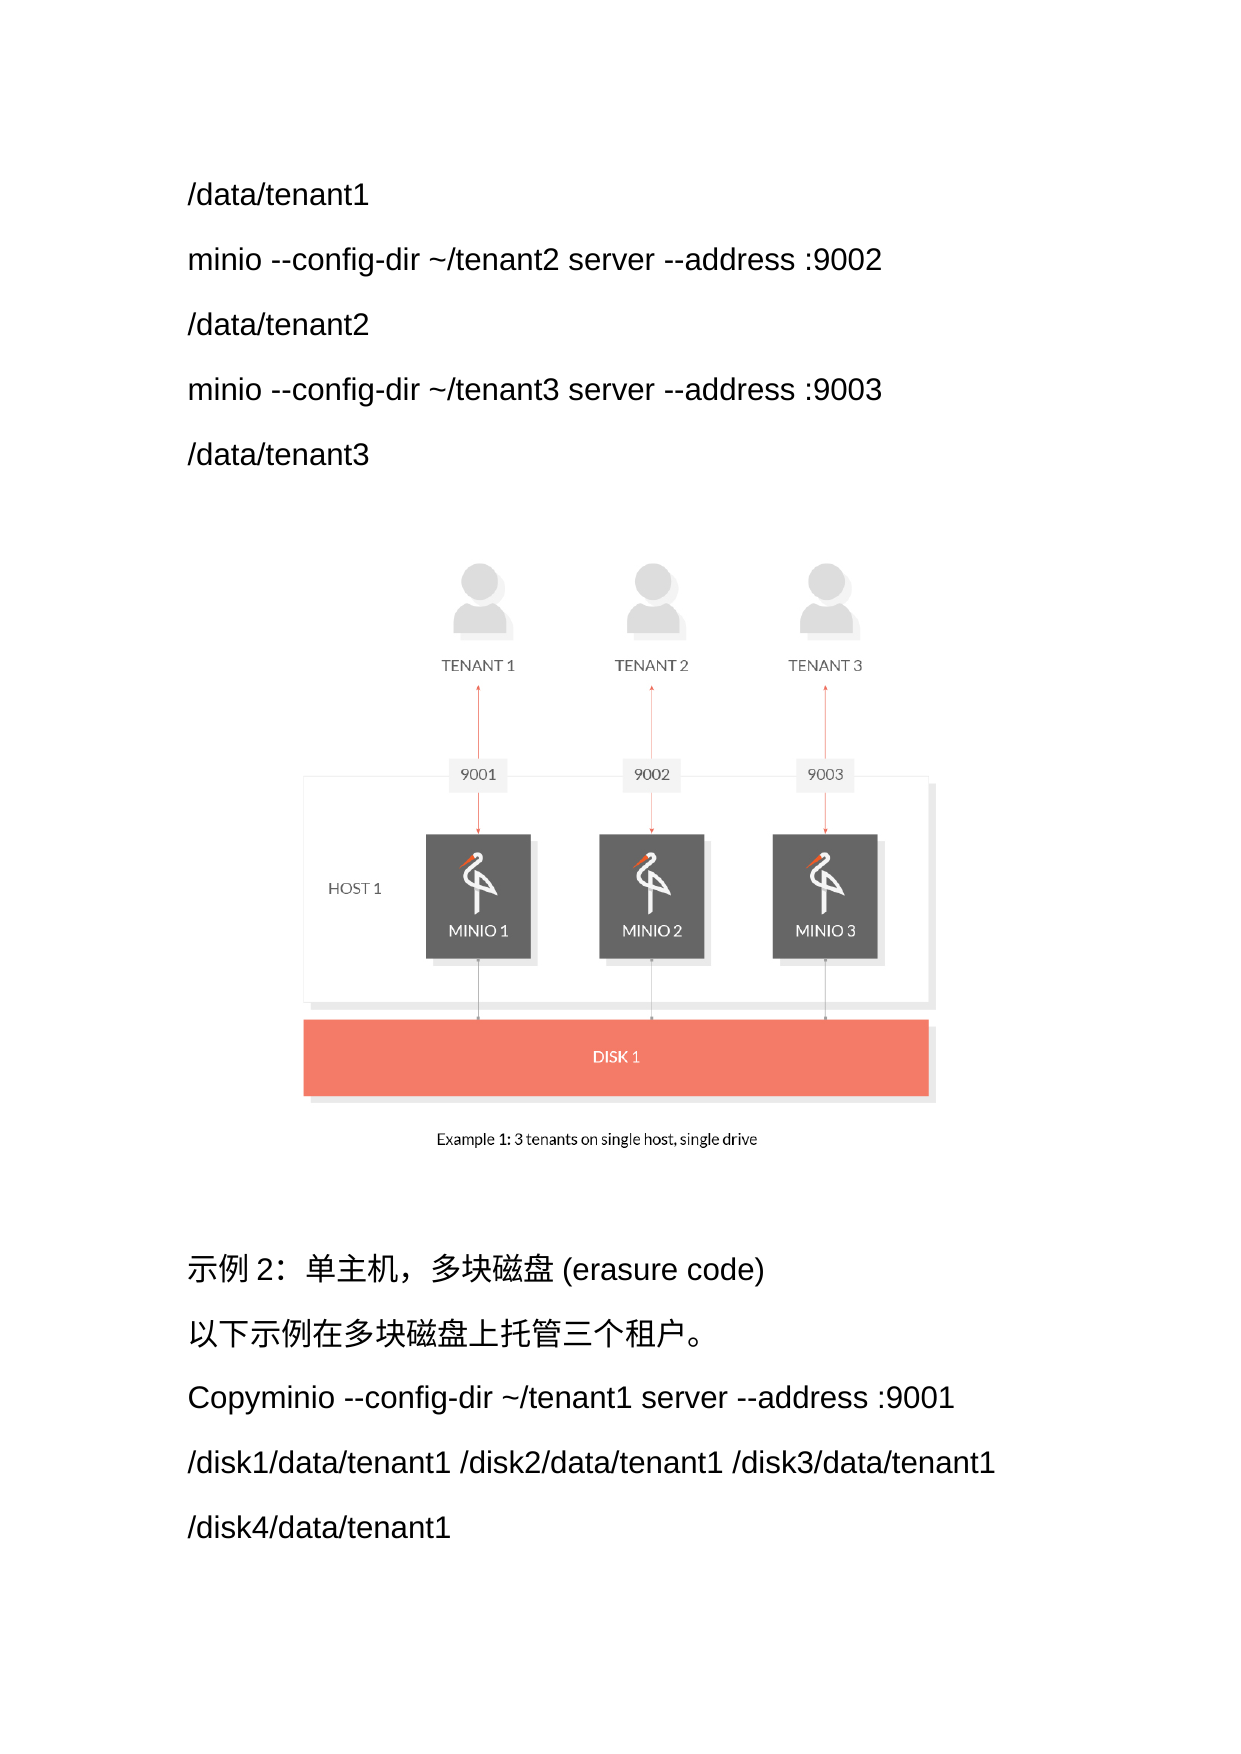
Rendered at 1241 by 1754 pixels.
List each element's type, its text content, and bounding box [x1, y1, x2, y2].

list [187, 162, 1053, 227]
list minio --config-dir ~/tenant3 server --address :9003 /data/tenant3 [187, 357, 1053, 487]
list 以下示例在多块磁盘上托管三个租户。 [187, 1299, 1053, 1364]
list 示例2：单主机，多块磁盘 (erasure code) [187, 1234, 1053, 1299]
list minio --config-dir ~/tenant2 server --address :9002 /data/tenant2 [187, 227, 1053, 357]
list Copyminio --config-dir ~/tenant1 server --address :9001 /disk1/data/tenant1 /disk2/data/tenant1 /disk3/data/tenant1 /disk4/data/tenant1 [187, 1364, 1053, 1559]
picture [187, 487, 1052, 1226]
